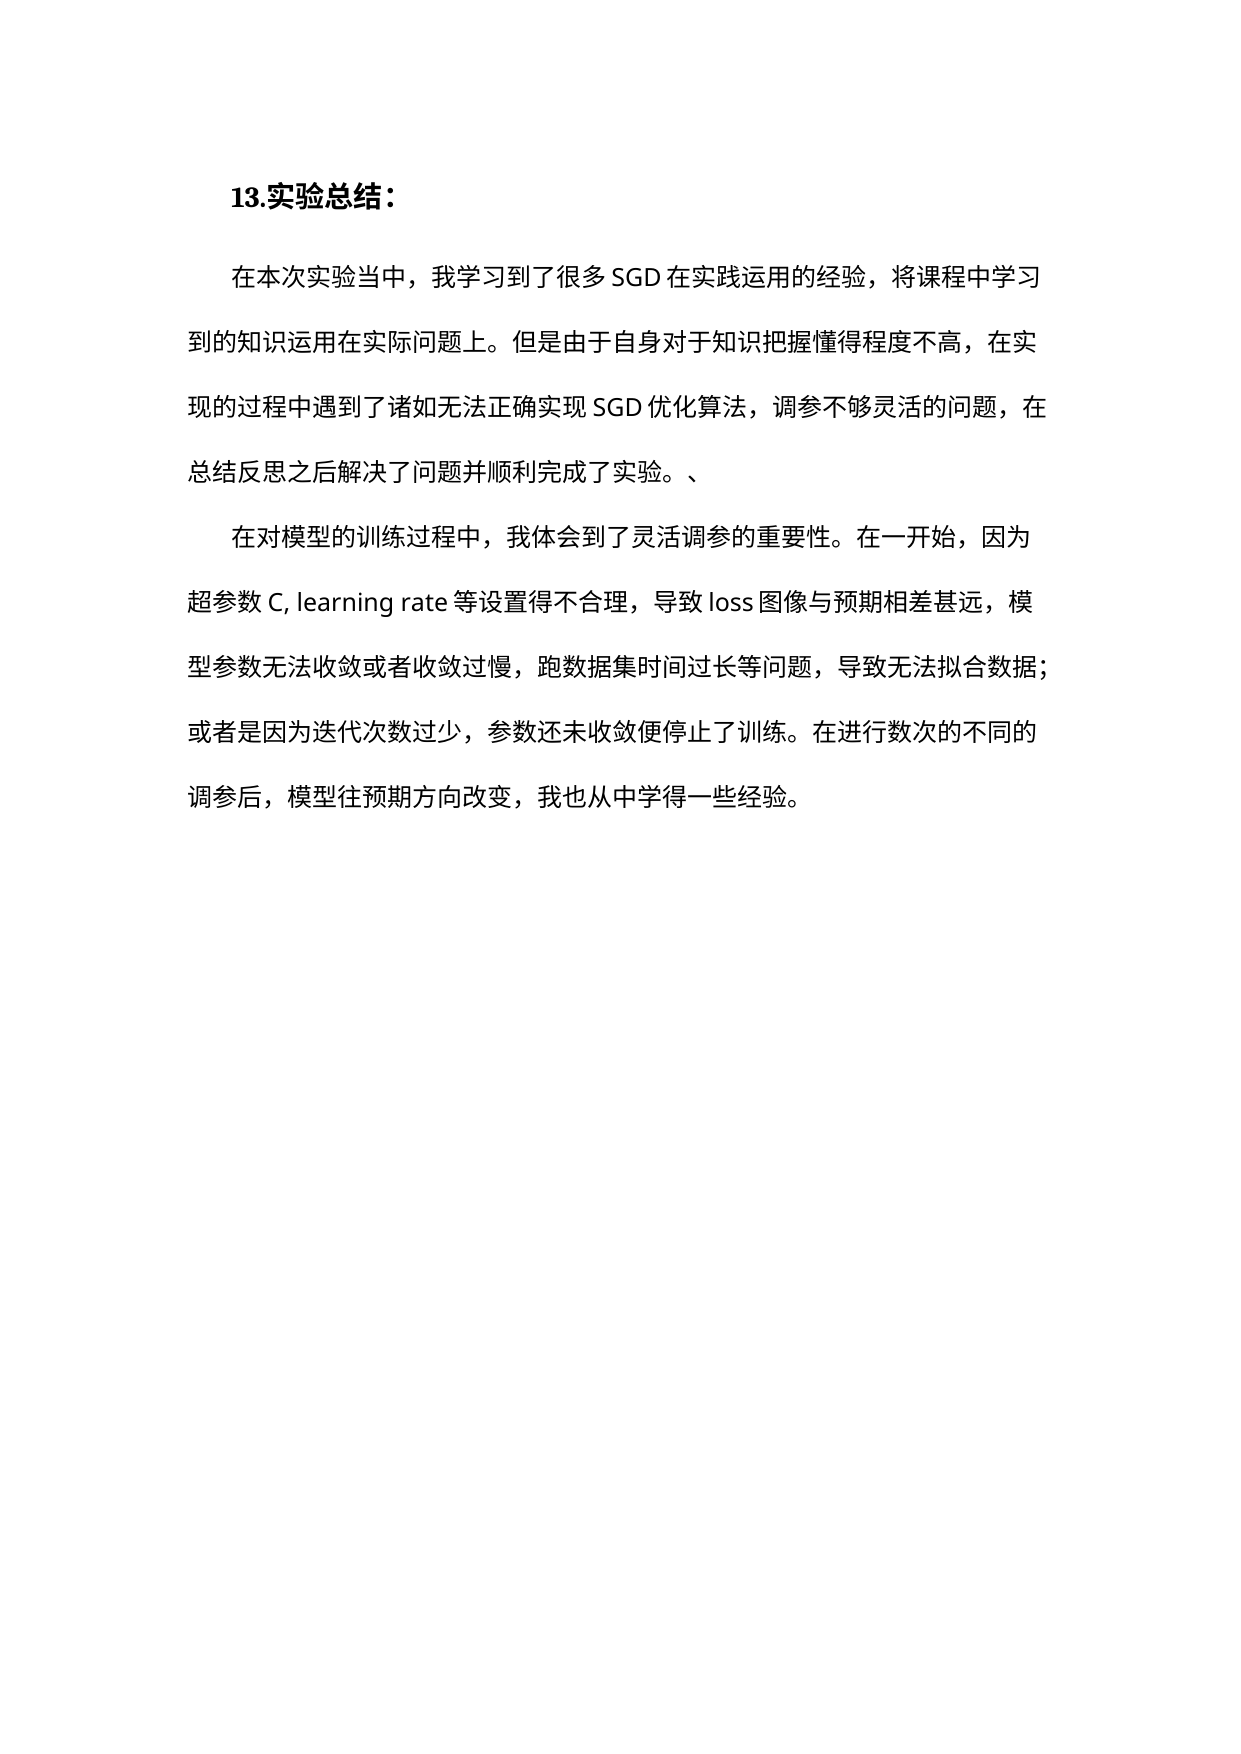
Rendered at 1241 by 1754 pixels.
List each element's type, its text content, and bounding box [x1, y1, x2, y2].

text 在对模型的训练过程中，我体会到了灵活调参的重要性。在一开始，因为超参数C, learning rate等设置得不合理，导致loss图像与预期相差甚远，模型参数无法收敛或者收敛过慢，跑数据集时间过长等问题，导致无法拟合数据；或者是因为迭代次数过少，参数还未收敛便停止了训练。在进行数次的不同的调参后，模型往预期方向改变，我也从中学得一些经验。 [187, 503, 1053, 828]
subtitle 13.实验总结： [187, 162, 1053, 227]
text 在本次实验当中，我学习到了很多SGD在实践运用的经验，将课程中学习到的知识运用在实际问题上。但是由于自身对于知识把握懂得程度不高，在实现的过程中遇到了诸如无法正确实现SGD优化算法，调参不够灵活的问题，在总结反思之后解决了问题并顺利完成了实验。、 [187, 243, 1053, 503]
